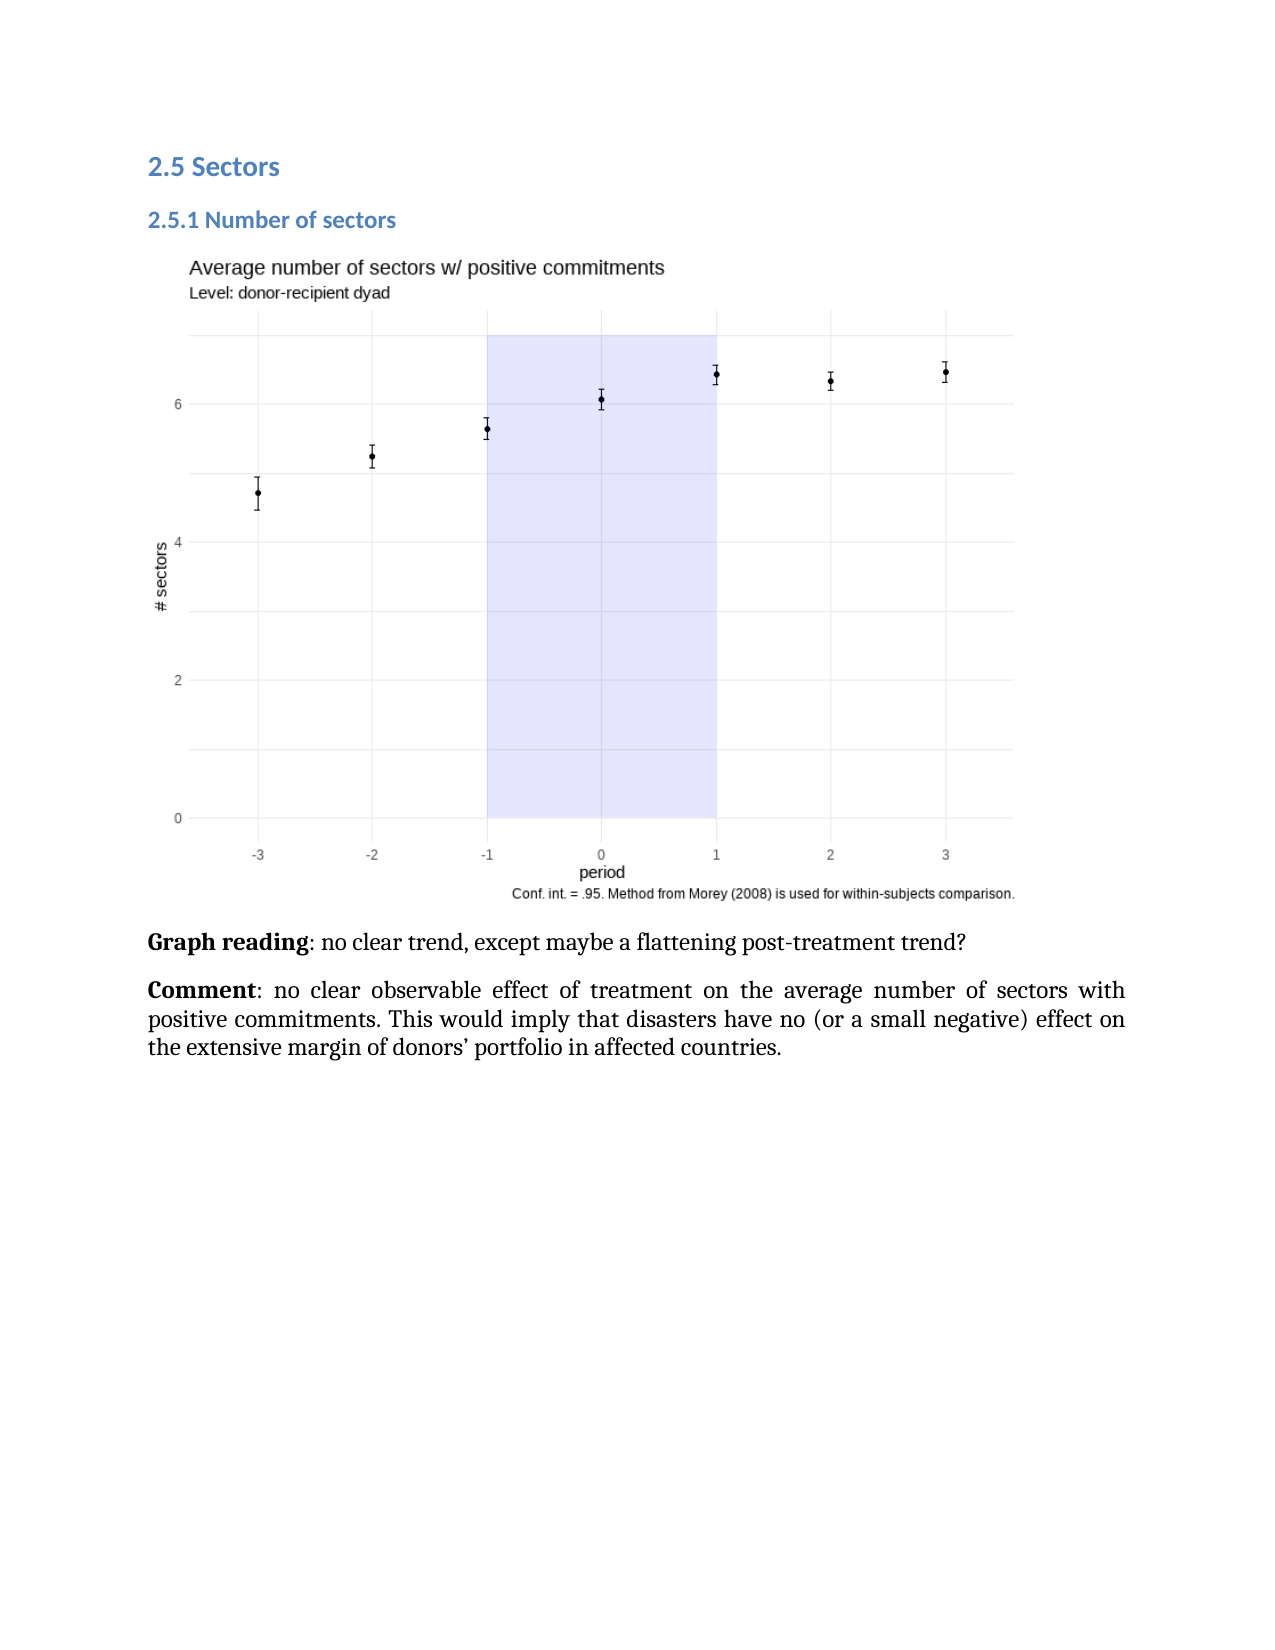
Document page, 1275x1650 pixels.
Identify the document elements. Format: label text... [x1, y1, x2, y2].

text Comment: no clear observable effect of treatment on the average number of sectors with positive commitments. This would imply that disasters have no (or a small negative) effect on the extensive margin of donors’ portfolio in affected countries. [148, 976, 1127, 1062]
picture [147, 253, 1023, 910]
subtitle 2.5 Sectors [148, 148, 1127, 183]
subtitle 2.5.1 Number of sectors [148, 204, 1127, 234]
text Graph reading: no clear trend, except maybe a flattening post-treatment trend? [148, 928, 1127, 957]
